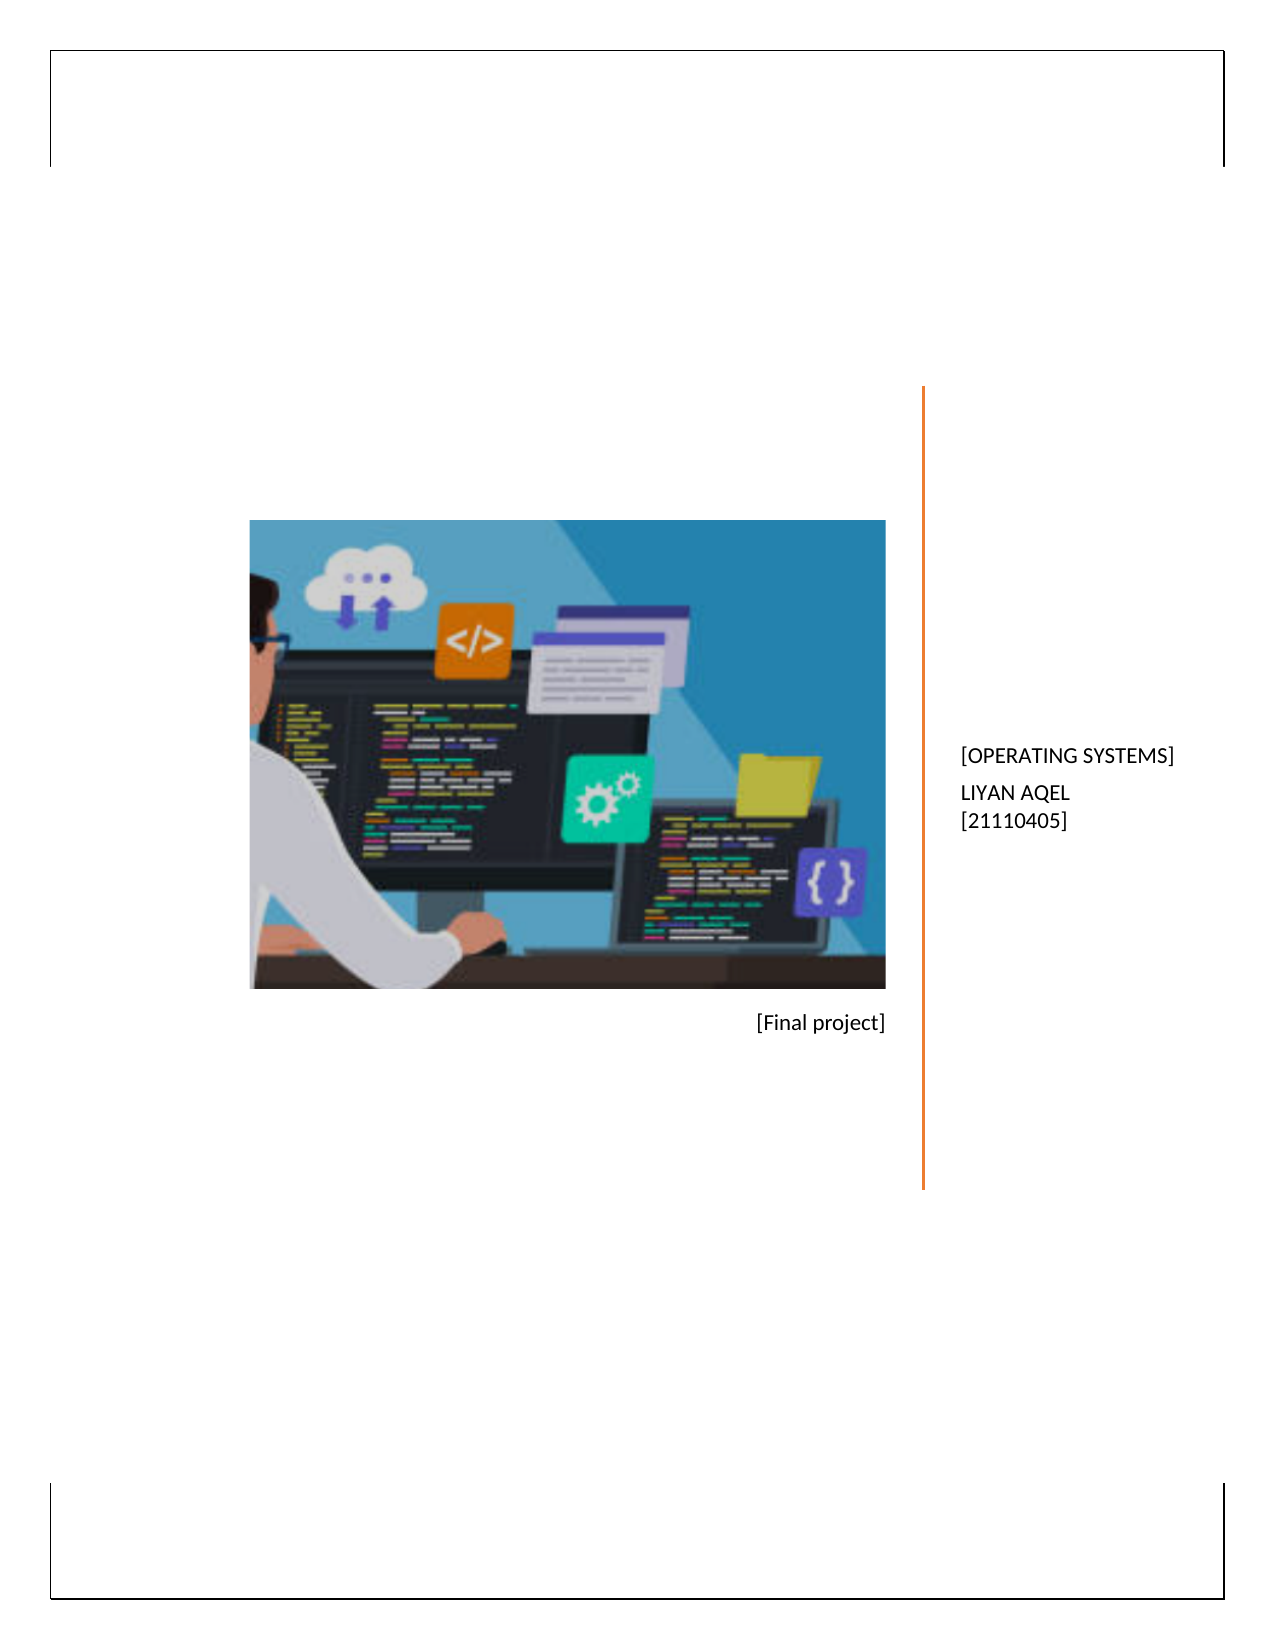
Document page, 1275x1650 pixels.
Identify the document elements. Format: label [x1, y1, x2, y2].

picture [249, 520, 886, 989]
